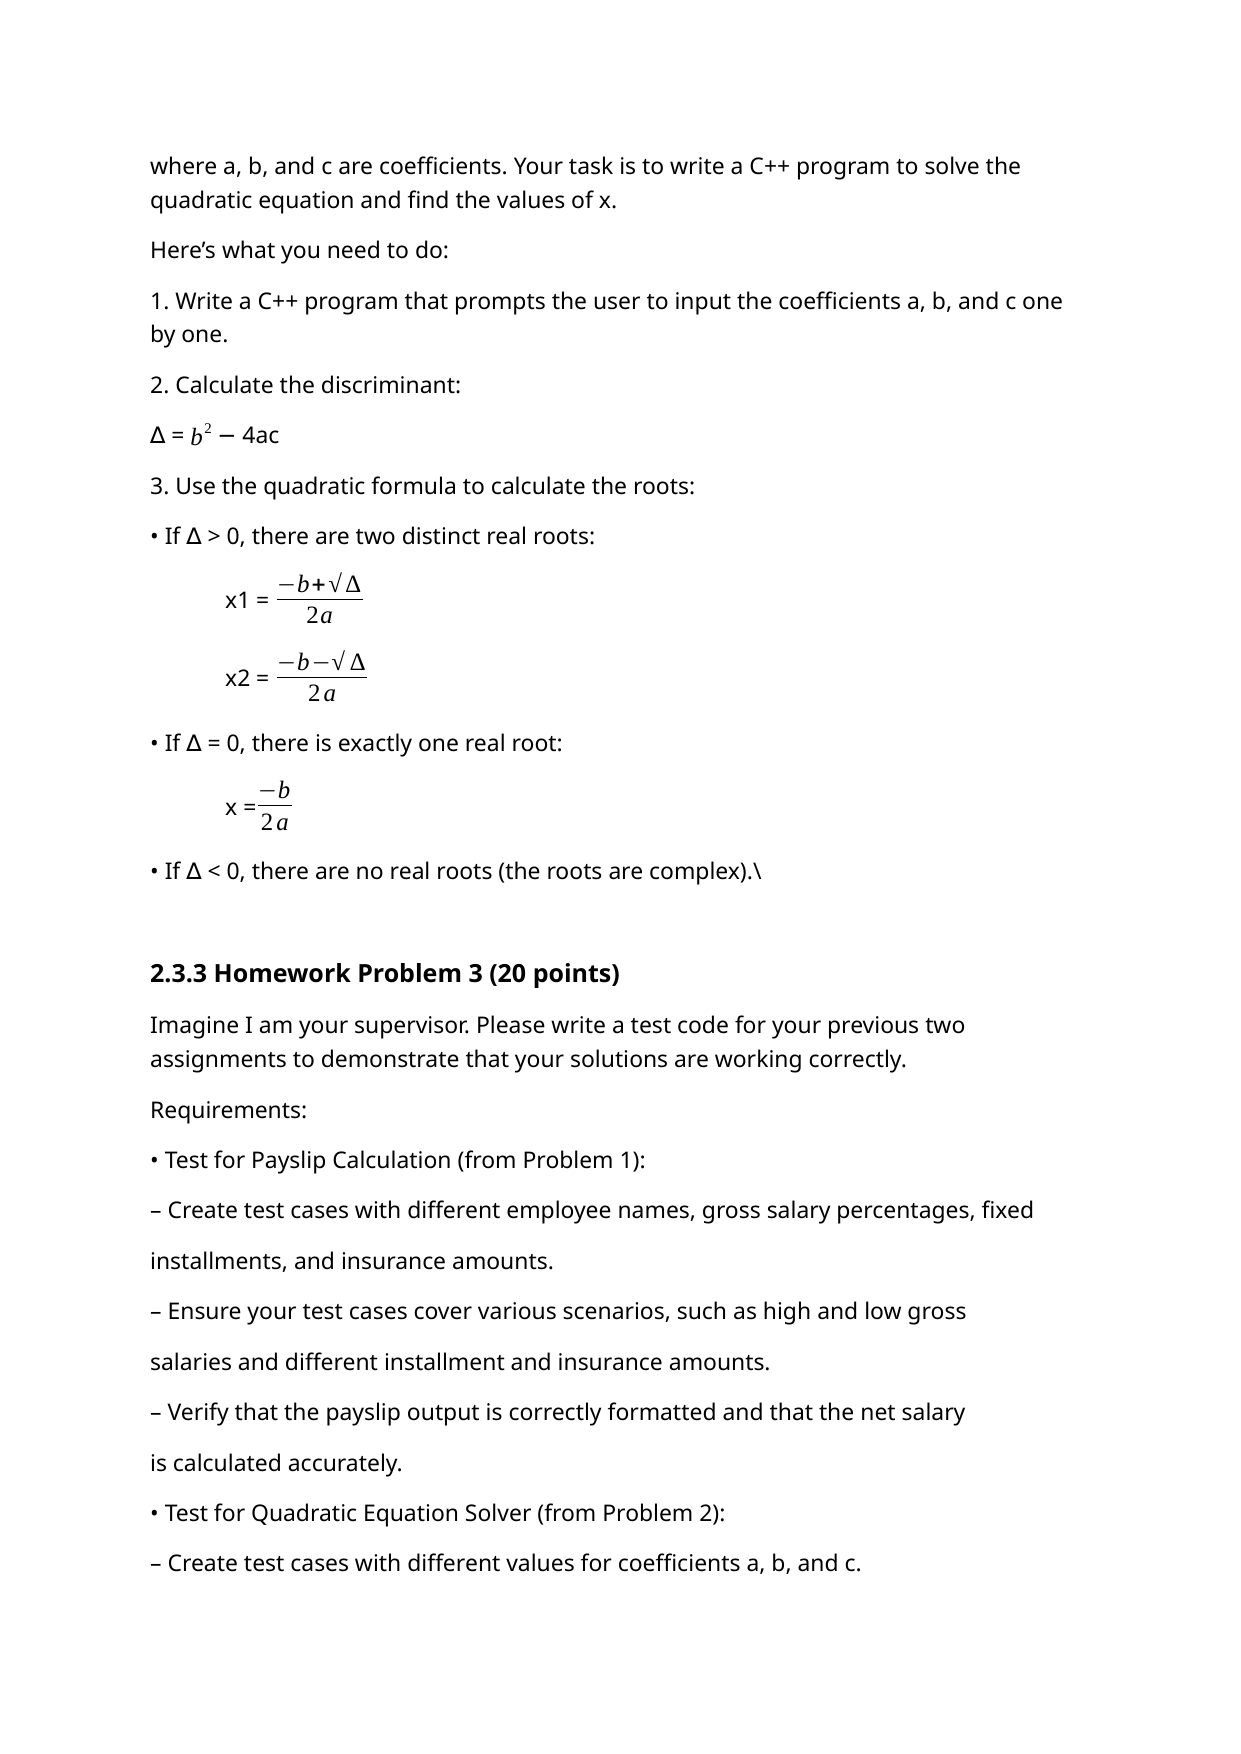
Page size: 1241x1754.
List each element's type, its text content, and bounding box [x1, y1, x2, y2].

text is calculated accurately. [150, 1447, 1090, 1478]
text Imagine I am your supervisor. Please write a test code for your previous two assignments to demonstrate that your solutions are working correctly. [150, 1009, 1090, 1074]
text 2. Calculate the discriminant: [150, 369, 1090, 400]
text Here’s what you need to do: [150, 234, 1090, 265]
text x = [150, 777, 1090, 836]
text – Verify that the payslip output is correctly formatted and that the net salary [150, 1396, 1090, 1427]
text installments, and insurance amounts. [150, 1245, 1090, 1276]
text • Test for Quadratic Equation Solver (from Problem 2): [150, 1497, 1090, 1528]
text – Create test cases with different values for coefficients a, b, and c. [150, 1547, 1090, 1579]
text 1. Write a C++ program that prompts the user to input the coefficients a, b, and c one by one. [150, 284, 1090, 349]
text x2 = [150, 648, 1090, 707]
text Requirements: [150, 1094, 1090, 1125]
text – Create test cases with different employee names, gross salary percentages, fixed [150, 1194, 1090, 1226]
text – Ensure your test cases cover various scenarios, such as high and low gross [150, 1295, 1090, 1327]
text • Test for Payslip Calculation (from Problem 1): [150, 1144, 1090, 1175]
text where a, b, and c are coefficients. Your task is to write a C++ program to solve the quadratic equation and find the values of x. [150, 150, 1090, 215]
text 2.3.3 Homework Problem 3 (20 points) [150, 956, 1090, 990]
text 3. Use the quadratic formula to calculate the roots: [150, 469, 1090, 501]
text x1 = [150, 570, 1090, 629]
text • If ∆ = 0, there is exactly one real root: [150, 727, 1090, 758]
text • If ∆ < 0, there are no real roots (the roots are complex).\ [150, 855, 1090, 886]
text • If ∆ > 0, there are two distinct real roots: [150, 520, 1090, 551]
text salaries and different installment and insurance amounts. [150, 1346, 1090, 1377]
text ∆ = − 4ac [150, 419, 1090, 450]
